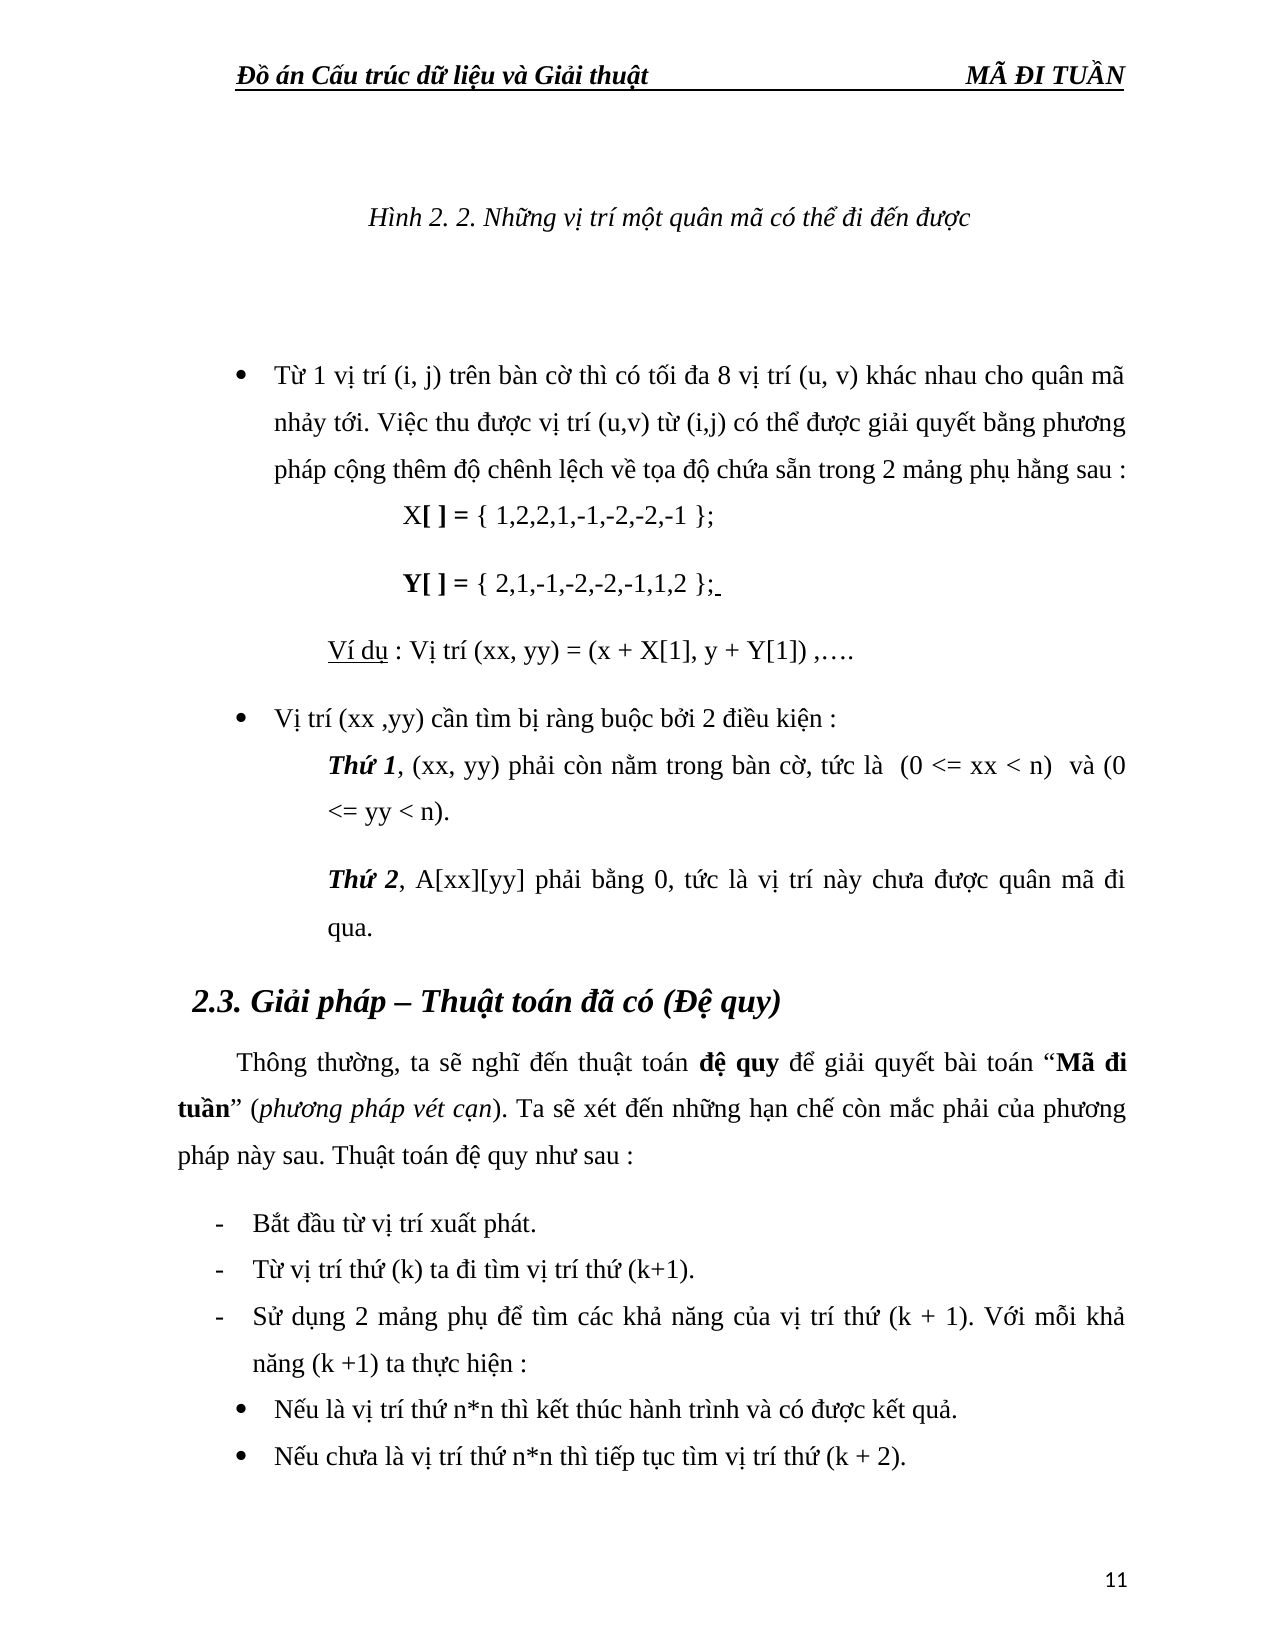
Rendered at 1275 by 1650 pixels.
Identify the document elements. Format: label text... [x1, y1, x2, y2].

text Thứ 1, (xx, yy) phải còn nằm trong bàn cờ, tức là (0 <= xx < n) và (0 <= yy < n). [327, 749, 1127, 827]
list Từ 1 vị trí (i, j) trên bàn cờ thì có tối đa 8 vị trí (u, v) khác nhau cho quân mã nhảy tới. Việc thu được vị trí (u,v) từ (i,j) có thể được giải quyết bằng phương pháp cộng thêm độ chênh lệch về tọa độ chứa sẵn trong 2 mảng phụ hằng sau : [236, 359, 1127, 484]
list Sử dụng 2 mảng phụ để tìm các khả năng của vị trí thứ (k + 1). Với mỗi khả năng (k +1) ta thực hiện : [215, 1300, 1127, 1378]
list Bắt đầu từ vị trí xuất phát. [215, 1207, 1127, 1238]
text Thông thường, ta sẽ nghĩ đến thuật toán đệ quy để giải quyết bài toán “Mã đi tuần” (phương pháp vét cạn). Ta sẽ xét đến những hạn chế còn mắc phải của phương pháp này sau. Thuật toán đệ quy như sau : [177, 1046, 1127, 1170]
list Nếu là vị trí thứ n*n thì kết thúc hành trình và có được kết quả. [236, 1393, 1127, 1424]
text Thứ 2, A[xx][yy] phải bằng 0, tức là vị trí này chưa được quân mã đi qua. [327, 863, 1127, 944]
list Từ vị trí thứ (k) ta đi tìm vị trí thứ (k+1). [215, 1253, 1127, 1284]
text X[ ] = { 1,2,2,1,-1,-2,-2,-1 }; [177, 499, 1127, 531]
text Y[ ] = { 2,1,-1,-2,-2,-1,1,2 }; [252, 567, 1127, 598]
list Vị trí (xx ,yy) cần tìm bị ràng buộc bởi 2 điều kiện : [236, 702, 1127, 733]
subtitle Giải pháp – Thuật toán đã có (Đệ quy) [192, 981, 1127, 1019]
list Nếu chưa là vị trí thứ n*n thì tiếp tục tìm vị trí thứ (k + 2). [236, 1440, 1127, 1471]
text Ví dụ : Vị trí (xx, yy) = (x + X[1], y + Y[1]) ,…. [252, 634, 1127, 666]
